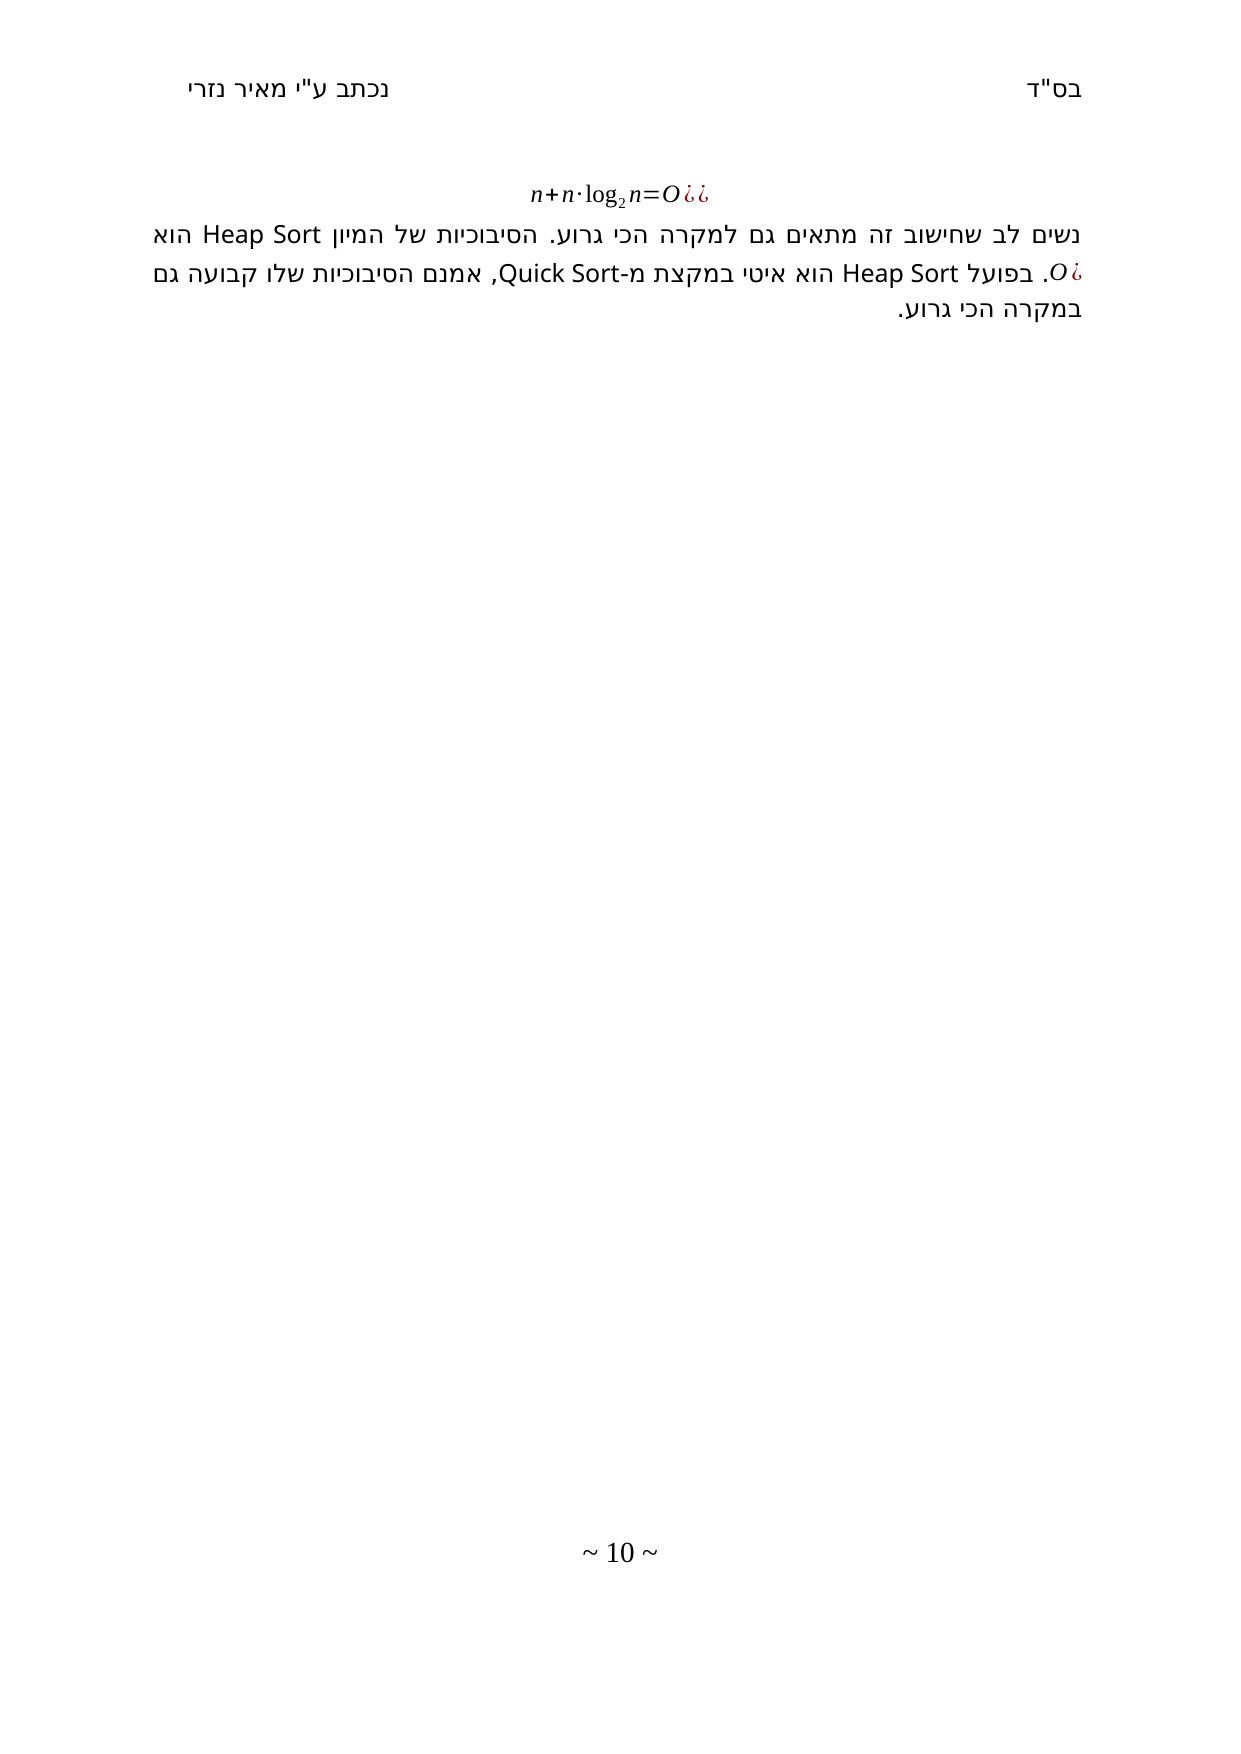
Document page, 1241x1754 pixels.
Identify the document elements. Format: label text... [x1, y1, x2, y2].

text נשים לב שחישוב זה מתאים גם למקרה הכי גרוע. הסיבוכיות של המיון Heap Sort הוא . בפועל Heap Sort הוא איטי במקצת מ-Quick Sort, אמנם הסיבוכיות שלו קבועה גם במקרה הכי גרוע. [152, 217, 1082, 323]
